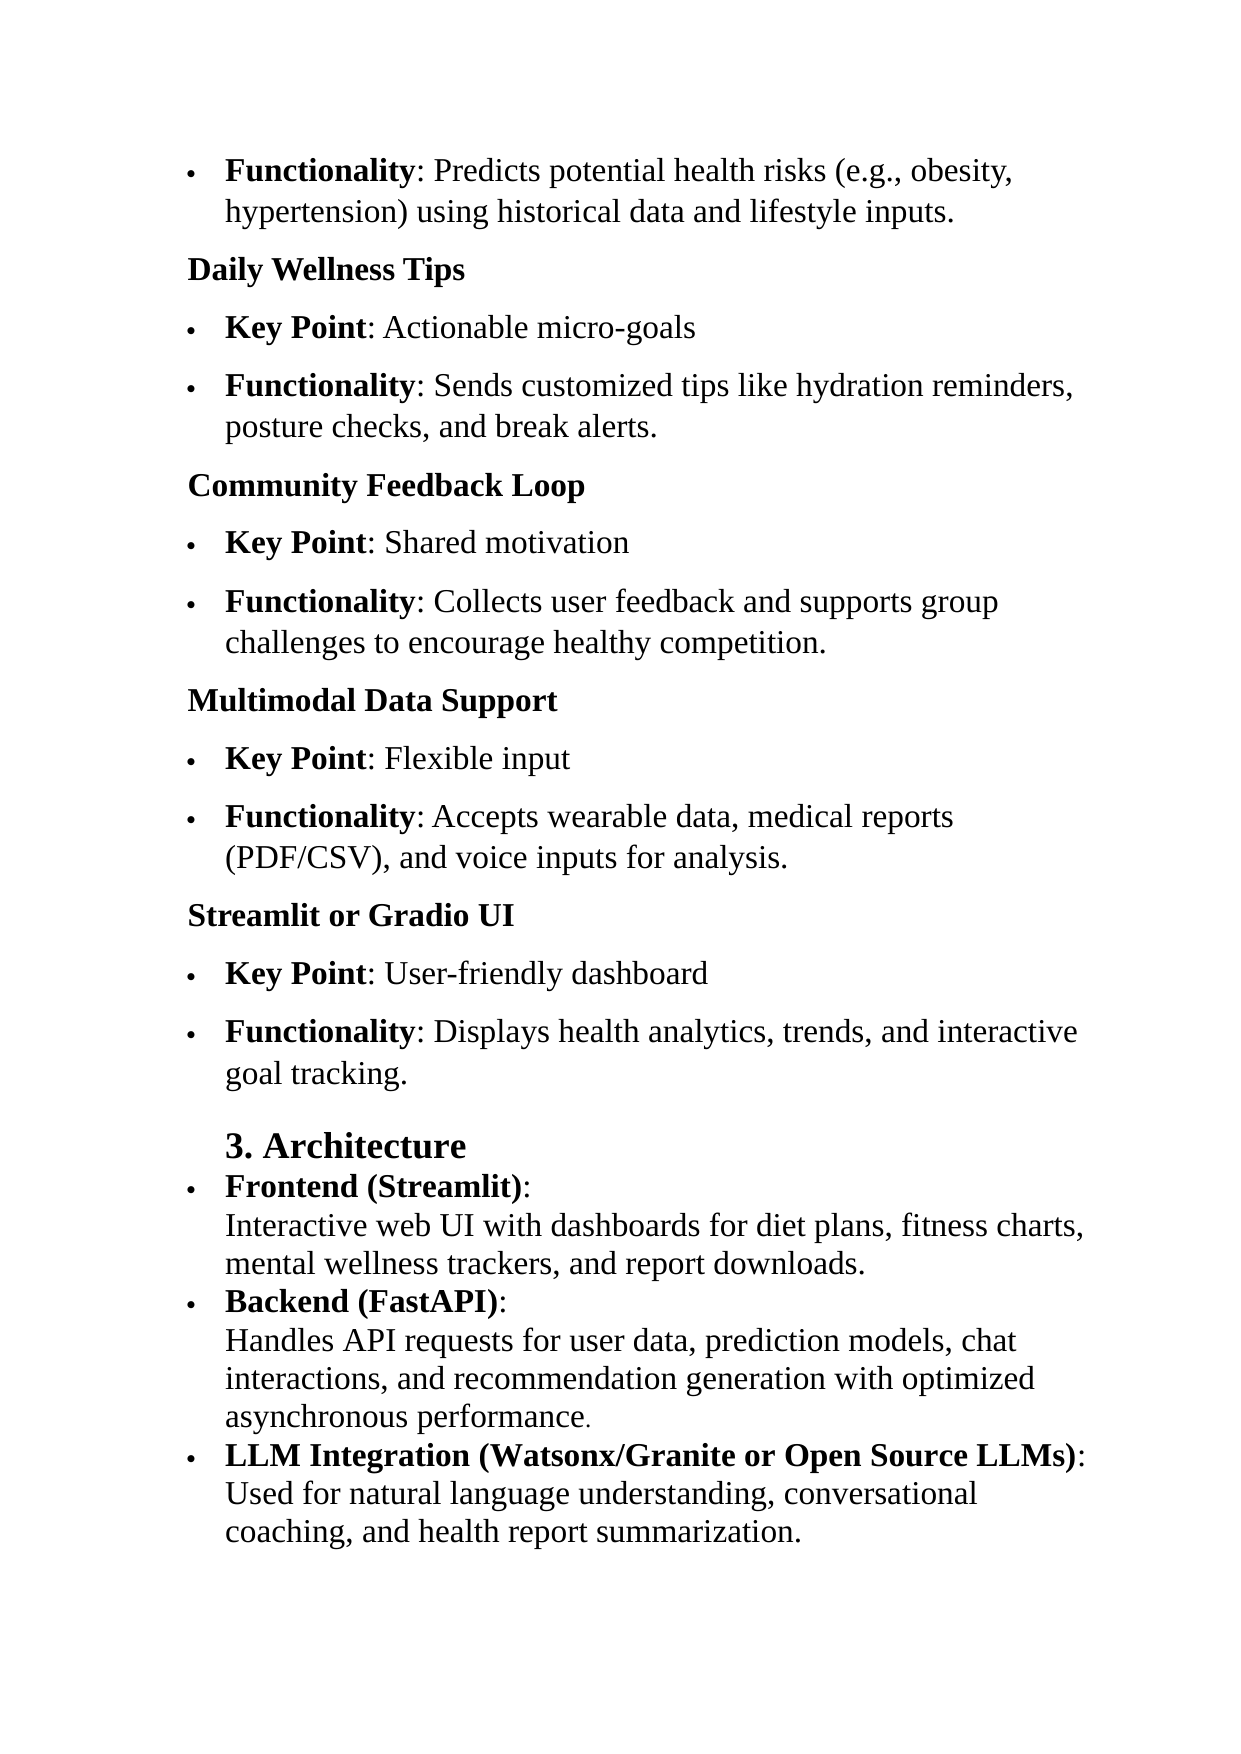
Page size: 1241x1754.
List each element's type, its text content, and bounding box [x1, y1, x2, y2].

list Key Point: User-friendly dashboard [187, 954, 1090, 992]
list Backend (FastAPI): Handles API requests for user data, prediction models, chat interactions, and recommendation generation with optimized asynchronous performance. [187, 1282, 1090, 1435]
text Community Feedback Loop [187, 465, 1090, 503]
list Functionality: Sends customized tips like hydration reminders, posture checks, and break alerts. [187, 365, 1090, 445]
list Functionality: Displays health analytics, trends, and interactive goal tracking. [187, 1012, 1090, 1091]
list Functionality: Collects user feedback and supports group challenges to encourage healthy competition. [187, 581, 1090, 661]
list 3. Architecture [225, 1123, 1090, 1167]
text Daily Wellness Tips [187, 249, 1090, 288]
list Functionality: Predicts potential health risks (e.g., obesity, hypertension) using historical data and lifestyle inputs. [187, 150, 1090, 230]
list Key Point: Shared motivation [187, 523, 1090, 561]
list LLM Integration (Watsonx/Granite or Open Source LLMs): Used for natural language understanding, conversational coaching, and health report summarization. [187, 1435, 1090, 1550]
list Functionality: Accepts wearable data, medical reports (PDF/CSV), and voice inputs for analysis. [187, 796, 1090, 876]
text Multimodal Data Support [187, 680, 1090, 718]
text Streamlit or Gradio UI [187, 896, 1090, 934]
list Key Point: Actionable micro-goals [187, 307, 1090, 346]
list Frontend (Streamlit): Interactive web UI with dashboards for diet plans, fitness charts, mental wellness trackers, and report downloads. [187, 1167, 1090, 1282]
list Key Point: Flexible input [187, 738, 1090, 777]
